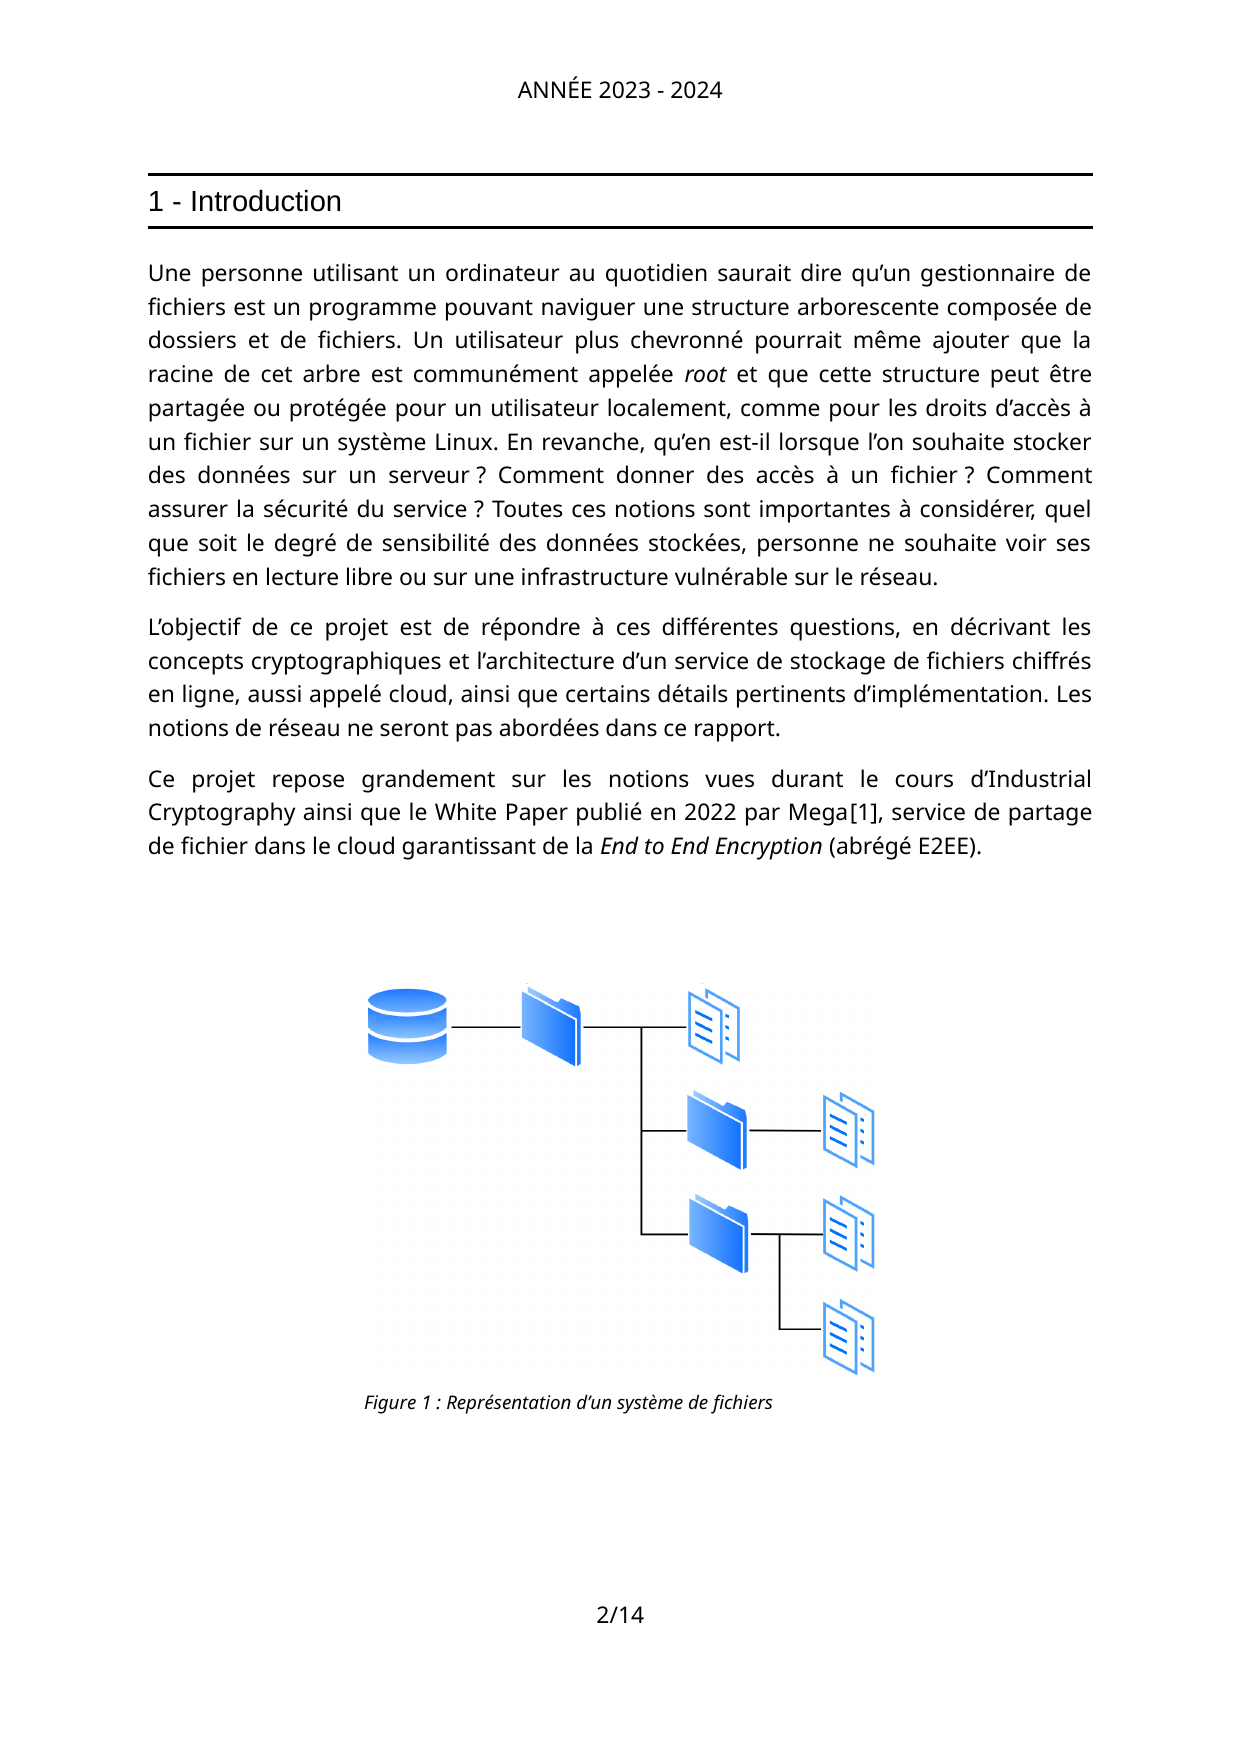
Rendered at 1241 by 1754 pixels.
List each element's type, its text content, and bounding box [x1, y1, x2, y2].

text Introduction [148, 176, 1093, 226]
text Ce projet repose grandement sur les notions vues durant le cours d’Industrial Cryptography ainsi que le White Paper publié en 2022 par Mega[1], service de partage de fichier dans le cloud garantissant de la End to End Encryption (abrégé E2EE). [148, 762, 1093, 861]
picture [364, 983, 877, 1380]
text Une personne utilisant un ordinateur au quotidien saurait dire qu’un gestionnaire de fichiers est un programme pouvant naviguer une structure arborescente composée de dossiers et de fichiers. Un utilisateur plus chevronné pourrait même ajouter que la racine de cet arbre est communément appelée root et que cette structure peut être partagée ou protégée pour un utilisateur localement, comme pour les droits d’accès à un fichier sur un système Linux. En revanche, qu’en est-il lorsque l’on souhaite stocker des données sur un serveur ? Comment donner des accès à un fichier ? Comment assurer la sécurité du service ? Toutes ces notions sont importantes à considérer, quel que soit le degré de sensibilité des données stockées, personne ne souhaite voir ses fichiers en lecture libre ou sur une infrastructure vulnérable sur le réseau. [148, 257, 1093, 592]
text L’objectif de ce projet est de répondre à ces différentes questions, en décrivant les concepts cryptographiques et l’architecture d’un service de stockage de fichiers chiffrés en ligne, aussi appelé cloud, ainsi que certains détails pertinents d’implémentation. Les notions de réseau ne seront pas abordées dans ce rapport. [148, 611, 1093, 743]
